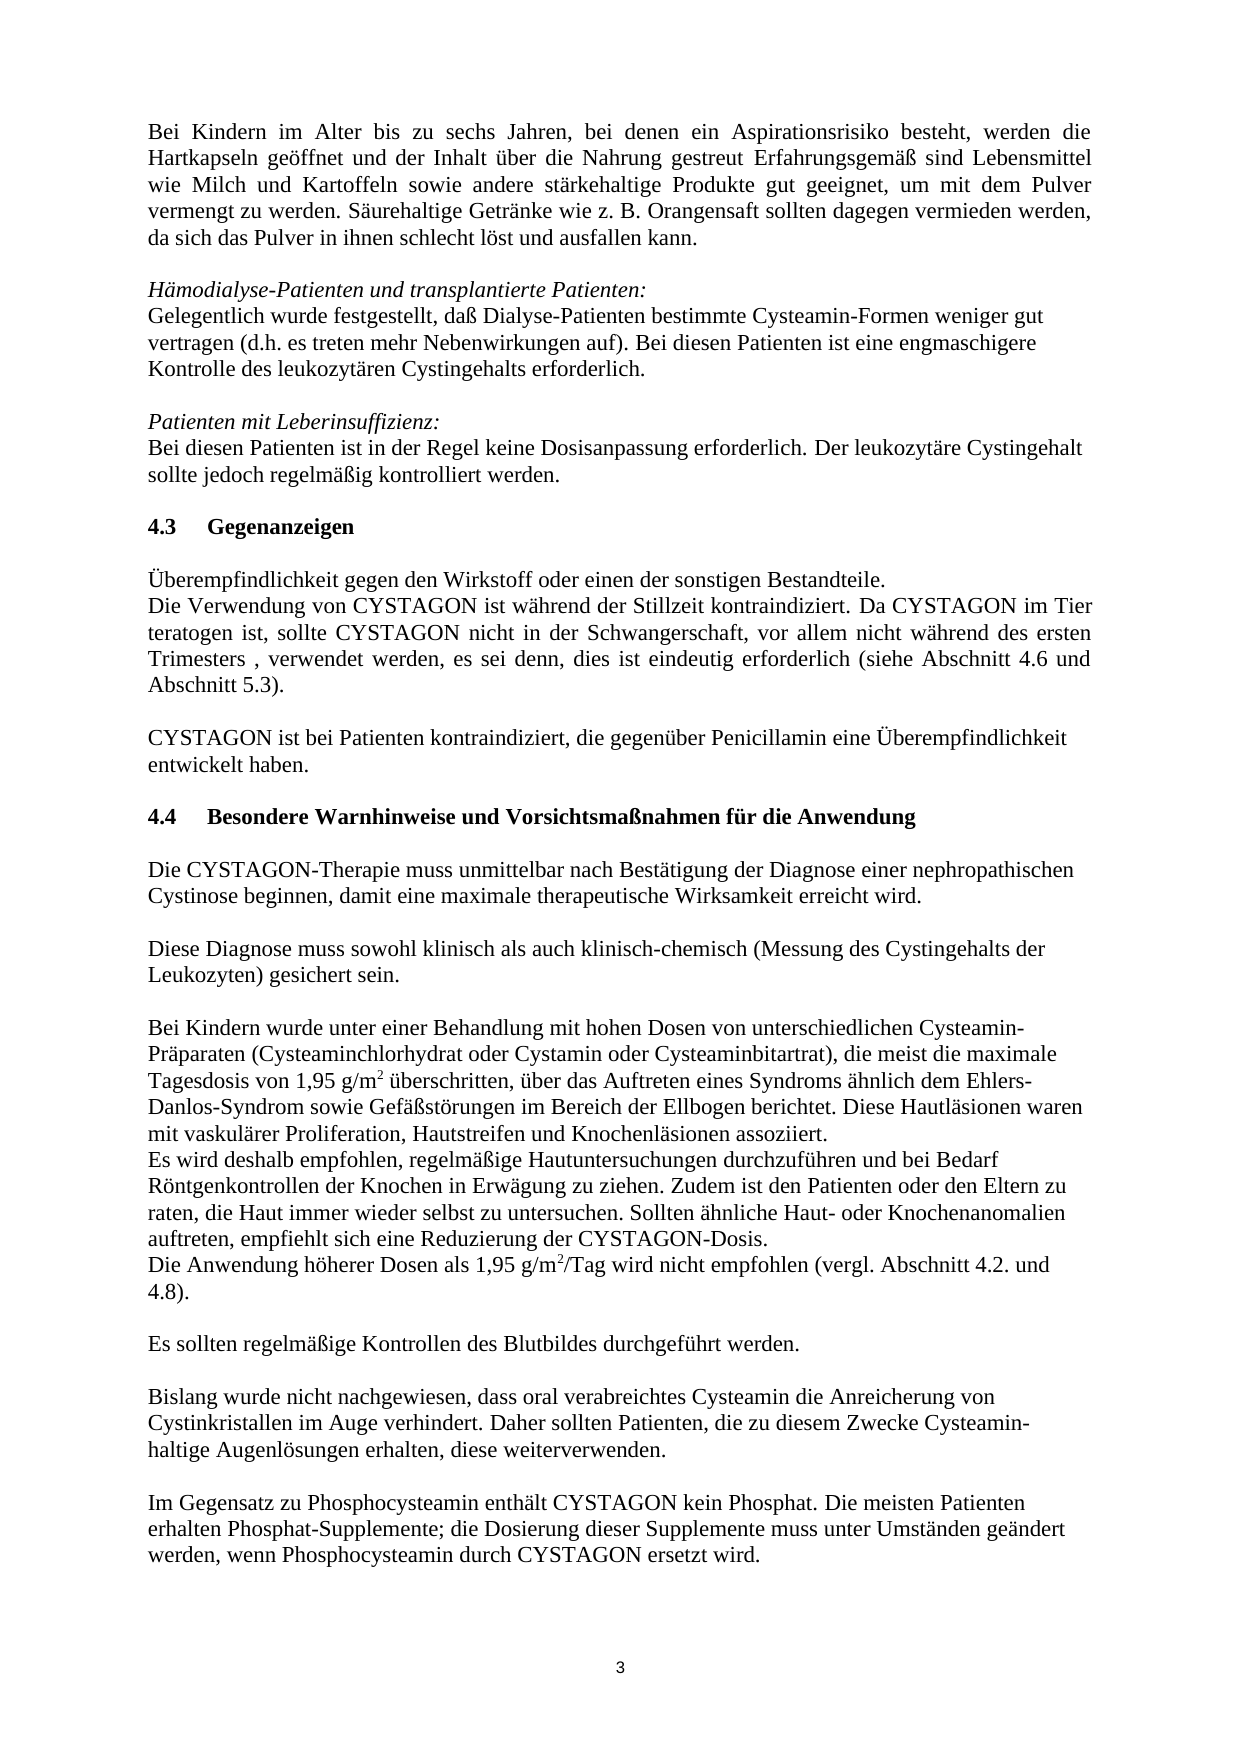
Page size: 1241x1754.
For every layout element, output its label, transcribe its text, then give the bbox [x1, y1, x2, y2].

text Im Gegensatz zu Phosphocysteamin enthält CYSTAGON kein Phosphat. Die meisten Patienten erhalten Phosphat-Supplemente; die Dosierung dieser Supplemente muss unter Umständen geändert werden, wenn Phosphocysteamin durch CYSTAGON ersetzt wird. [148, 1488, 1092, 1568]
text Die CYSTAGON-Therapie muss unmittelbar nach Bestätigung der Diagnose einer nephropathischen Cystinose beginnen, damit eine maximale therapeutische Wirksamkeit erreicht wird. [148, 856, 1092, 909]
text Es sollten regelmäßige Kontrollen des Blutbildes durchgeführt werden. [148, 1330, 1092, 1357]
text CYSTAGON ist bei Patienten kontraindiziert, die gegenüber Penicillamin eine Überempfindlichkeit entwickelt haben. [148, 724, 1092, 777]
text Gelegentlich wurde festgestellt, daß Dialyse-Patienten bestimmte Cysteamin-Formen weniger gut vertragen (d.h. es treten mehr Nebenwirkungen auf). Bei diesen Patienten ist eine engmaschigere Kontrolle des leukozytären Cystingehalts erforderlich. [148, 303, 1092, 382]
text Bei Kindern wurde unter einer Behandlung mit hohen Dosen von unterschiedlichen Cysteamin-Präparaten (Cysteaminchlorhydrat oder Cystamin oder Cysteaminbitartrat), die meist die maximale Tagesdosis von 1,95 g/m2 überschritten, über das Auftreten eines Syndroms ähnlich dem Ehlers-Danlos-Syndrom sowie Gefäßstörungen im Bereich der Ellbogen berichtet. Diese Hautläsionen waren mit vaskulärer Proliferation, Hautstreifen und Knochenläsionen assoziiert. [148, 1014, 1092, 1146]
text Die Anwendung höherer Dosen als 1,95 g/m2/Tag wird nicht empfohlen (vergl. Abschnitt 4.2. und 4.8). [148, 1251, 1092, 1304]
text 4.4 Besondere Warnhinweise und Vorsichtsmaßnahmen für die Anwendung [148, 803, 1092, 830]
text Diese Diagnose muss sowohl klinisch als auch klinisch-chemisch (Messung des Cystingehalts der Leukozyten) gesichert sein. [148, 935, 1092, 988]
text Überempfindlichkeit gegen den Wirkstoff oder einen der sonstigen Bestandteile. [148, 566, 1092, 592]
text Es wird deshalb empfohlen, regelmäßige Hautuntersuchungen durchzuführen und bei Bedarf Röntgenkontrollen der Knochen in Erwägung zu ziehen. Zudem ist den Patienten oder den Eltern zu raten, die Haut immer wieder selbst zu untersuchen. Sollten ähnliche Haut- oder Knochenanomalien auftreten, empfiehlt sich eine Reduzierung der CYSTAGON-Dosis. [148, 1146, 1092, 1251]
text Die Verwendung von CYSTAGON ist während der Stillzeit kontraindiziert. Da CYSTAGON im Tier teratogen ist, sollte CYSTAGON nicht in der Schwangerschaft, vor allem nicht während des ersten Trimesters , verwendet werden, es sei denn, dies ist eindeutig erforderlich (siehe Abschnitt 4.6 und Abschnitt 5.3). [148, 592, 1092, 698]
text Bei diesen Patienten ist in der Regel keine Dosisanpassung erforderlich. Der leukozytäre Cystingehalt sollte jedoch regelmäßig kontrolliert werden. [148, 434, 1092, 487]
text Bei Kindern im Alter bis zu sechs Jahren, bei denen ein Aspirationsrisiko besteht, werden die Hartkapseln geöffnet und der Inhalt über die Nahrung gestreut Erfahrungsgemäß sind Lebensmittel wie Milch und Kartoffeln sowie andere stärkehaltige Produkte gut geeignet, um mit dem Pulver vermengt zu werden. Säurehaltige Getränke wie z. B. Orangensaft sollten dagegen vermieden werden, da sich das Pulver in ihnen schlecht löst und ausfallen kann. [148, 118, 1092, 250]
text 4.3 Gegenanzeigen [148, 513, 1092, 540]
text Patienten mit Leberinsuffizienz: [148, 408, 1092, 434]
text Hämodialyse-Patienten und transplantierte Patienten: [148, 276, 1092, 303]
text Bislang wurde nicht nachgewiesen, dass oral verabreichtes Cysteamin die Anreicherung von Cystinkristallen im Auge verhindert. Daher sollten Patienten, die zu diesem Zwecke Cysteamin-haltige Augenlösungen erhalten, diese weiterverwenden. [148, 1383, 1092, 1462]
